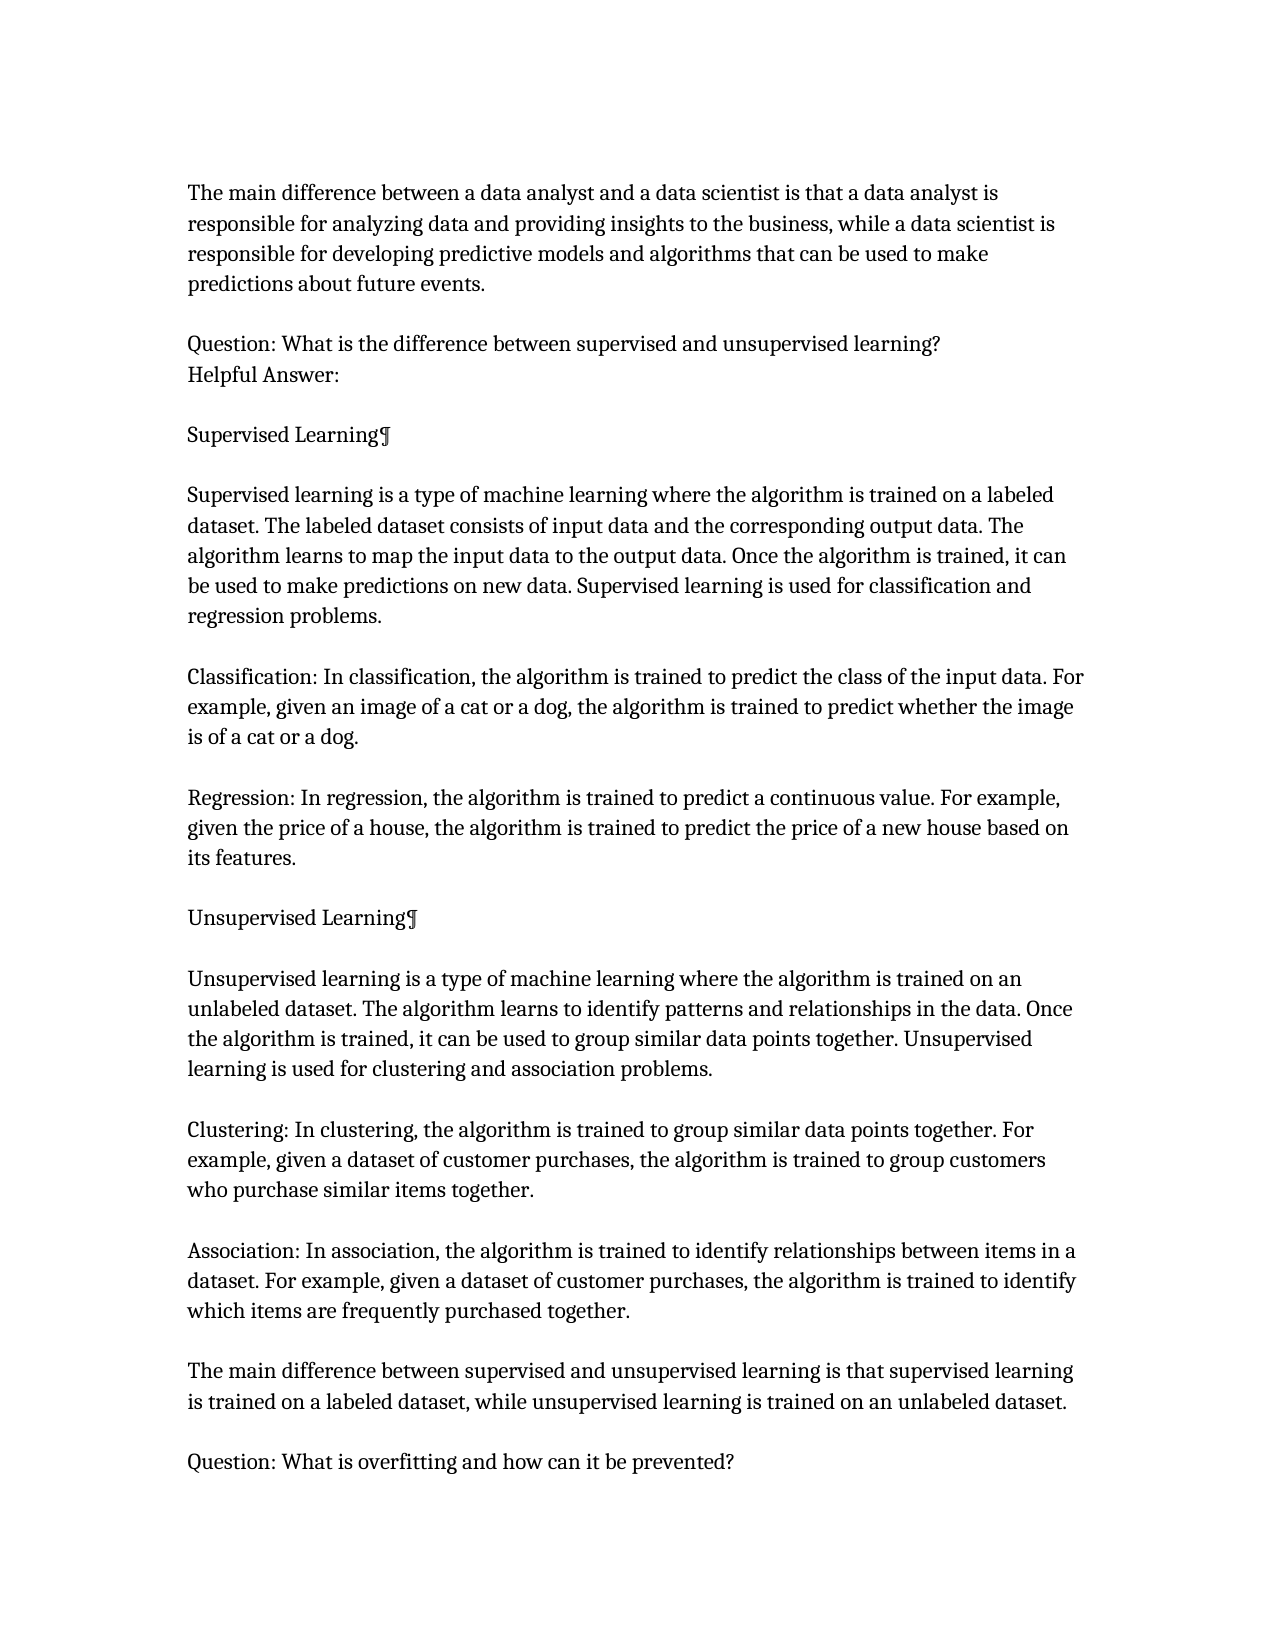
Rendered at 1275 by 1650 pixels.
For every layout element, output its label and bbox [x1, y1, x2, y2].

text [187, 150, 1087, 1475]
